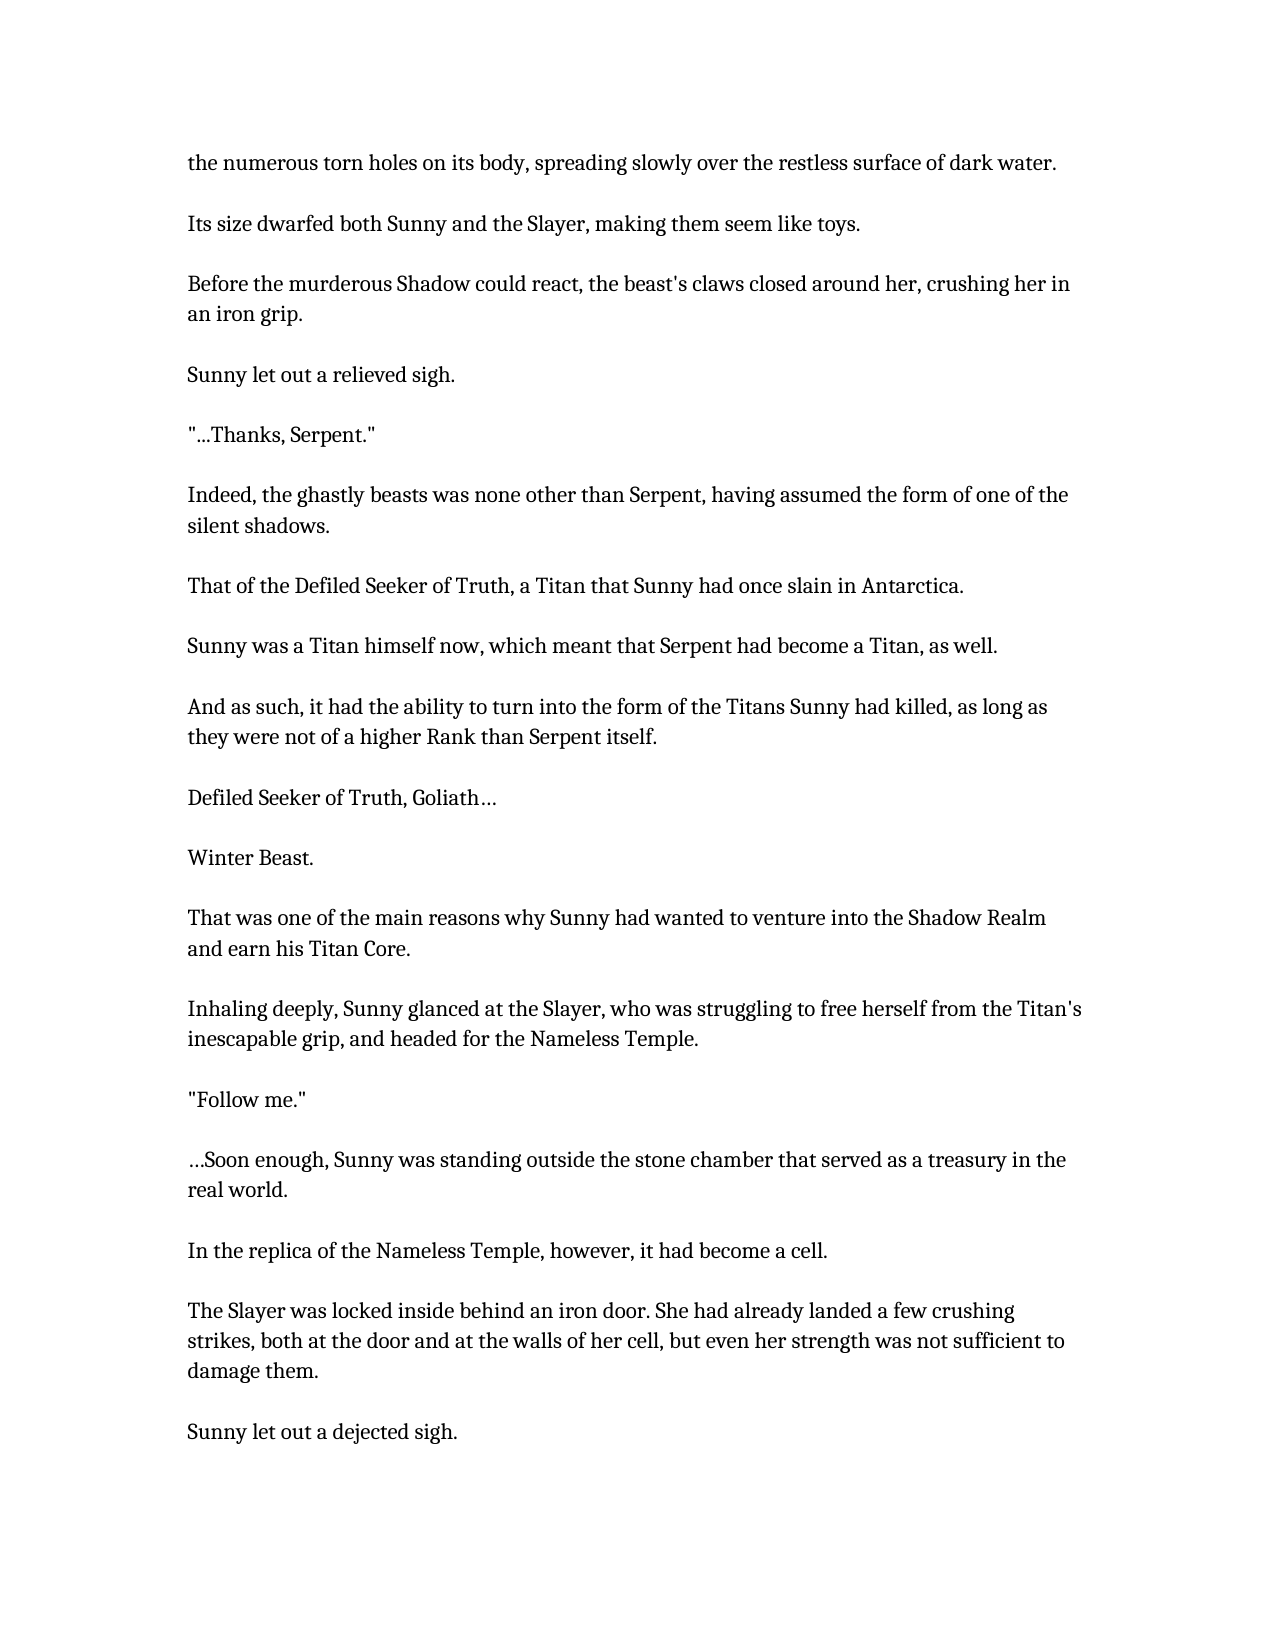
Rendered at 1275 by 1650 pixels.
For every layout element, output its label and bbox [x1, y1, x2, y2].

text [187, 150, 1087, 1475]
